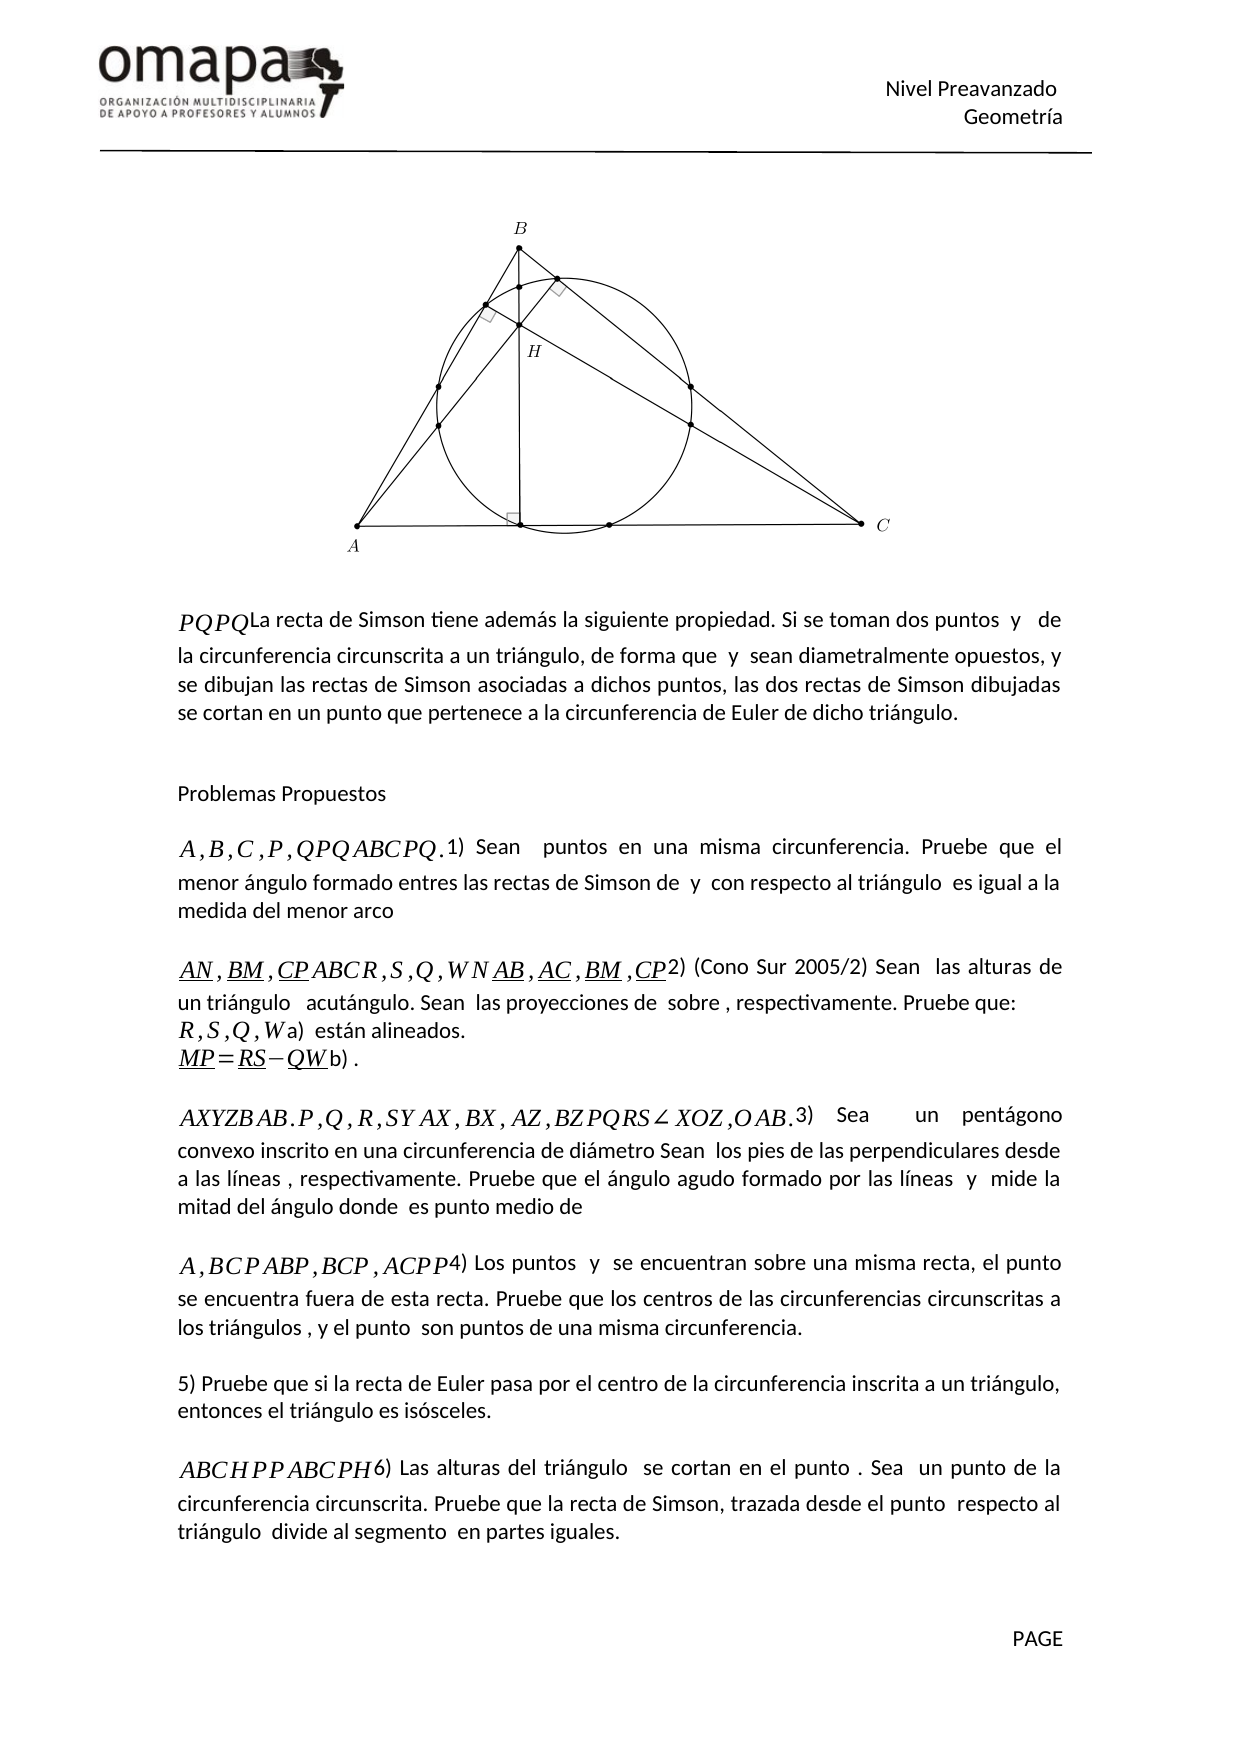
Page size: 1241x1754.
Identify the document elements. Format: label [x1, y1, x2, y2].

picture [97, 45, 345, 118]
picture [320, 185, 920, 572]
